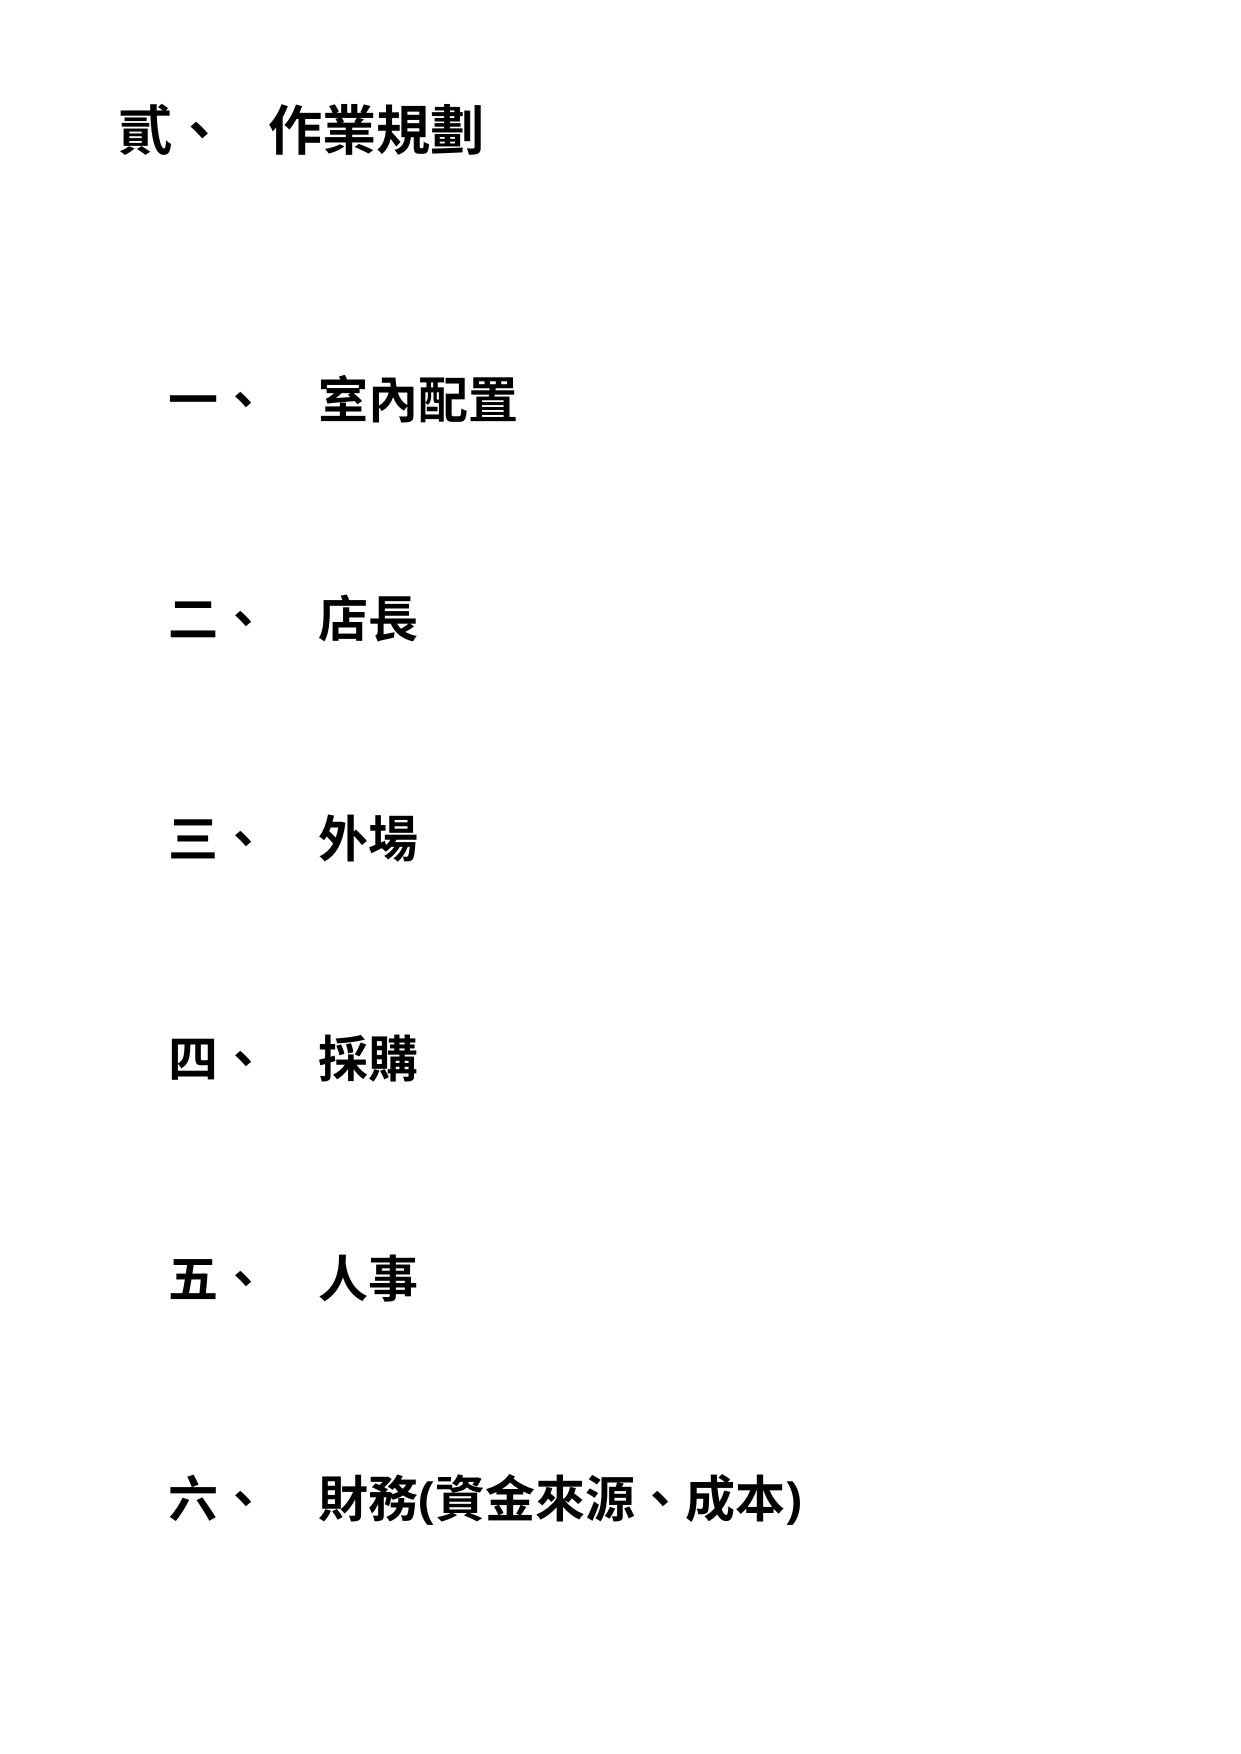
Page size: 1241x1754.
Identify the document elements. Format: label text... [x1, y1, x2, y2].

subtitle 店長 [168, 579, 1122, 654]
subtitle 外場 [168, 798, 1122, 873]
subtitle 作業規劃 [118, 71, 1122, 183]
subtitle 財務(資金來源、成本) [168, 1458, 1122, 1533]
subtitle 室內配置 [168, 359, 1122, 434]
subtitle 採購 [168, 1018, 1122, 1093]
subtitle 人事 [168, 1238, 1122, 1313]
